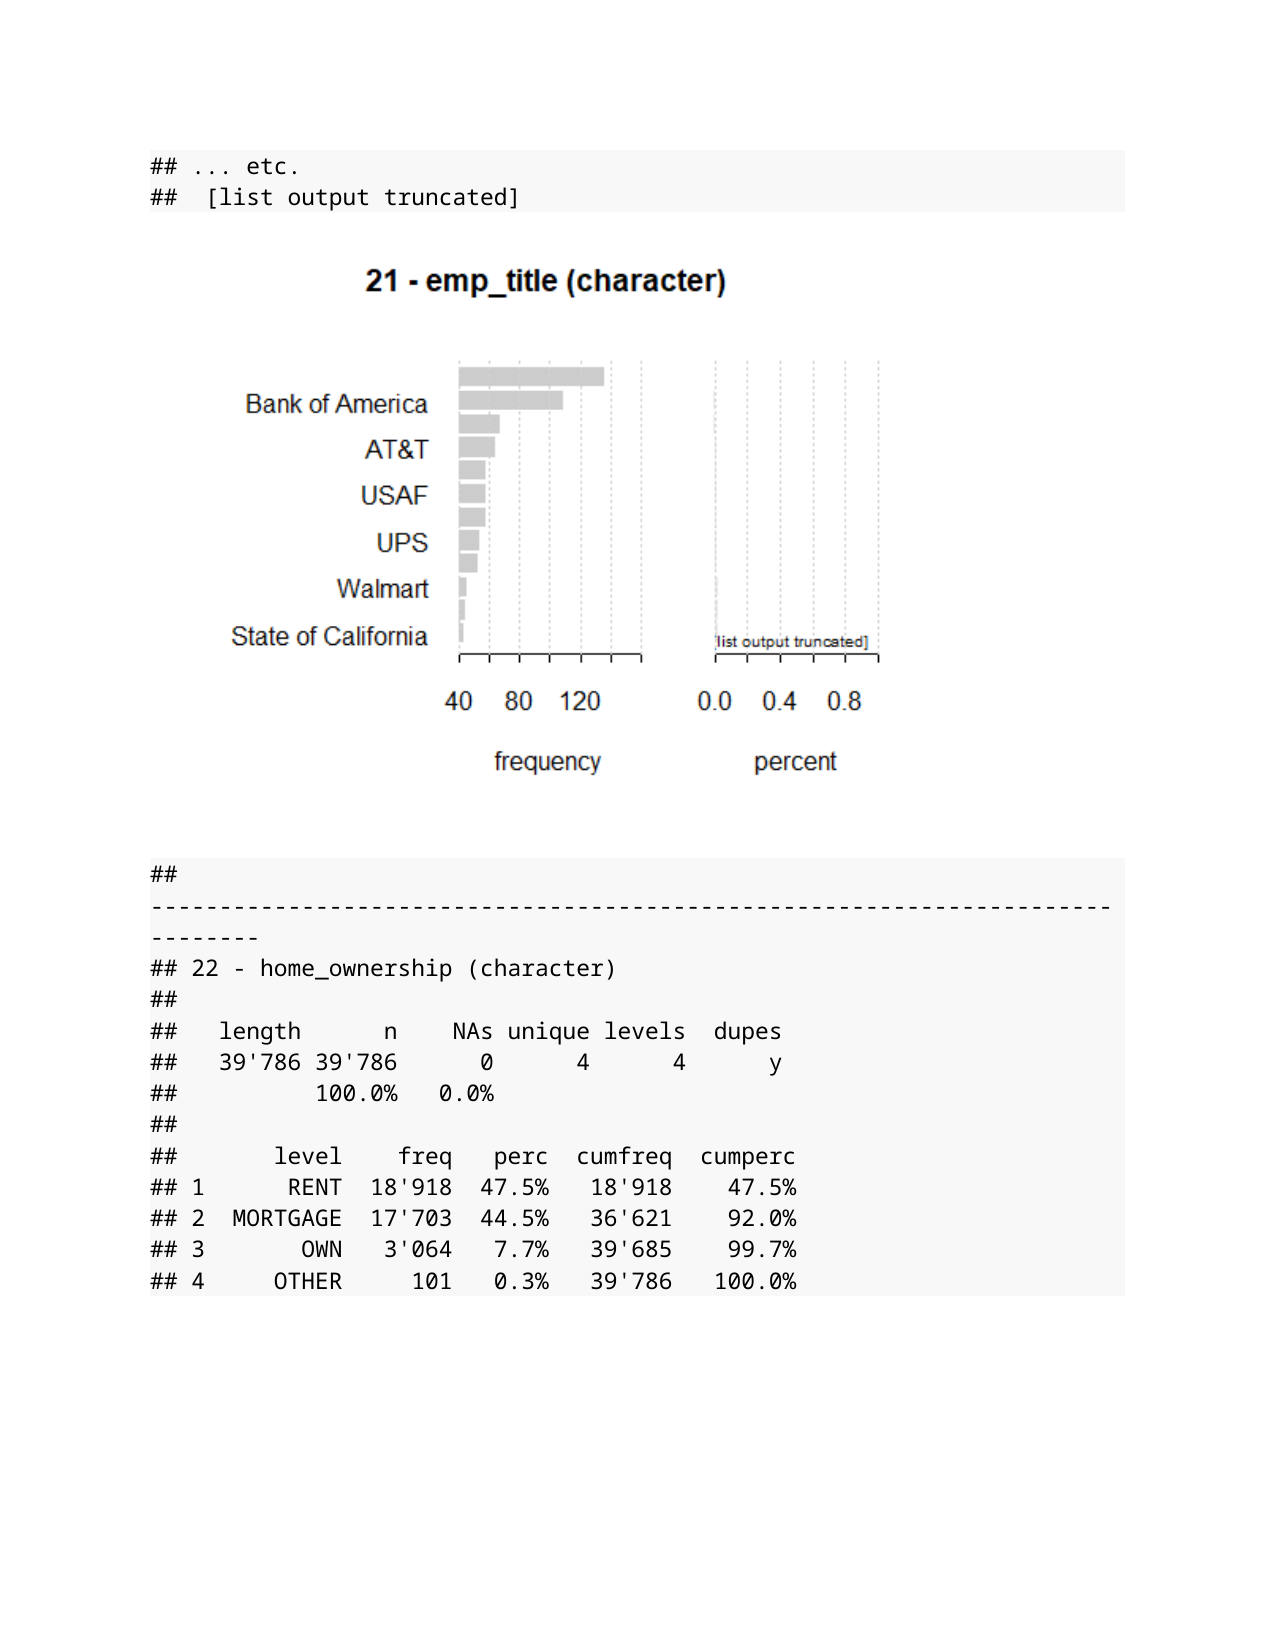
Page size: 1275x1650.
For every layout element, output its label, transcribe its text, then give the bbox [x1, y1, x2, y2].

text ## ------------------------------------------------------------------------------ ## 22 - home_ownership (character) ## ## length n NAs unique levels dupes ## 39'786 39'786 0 4 4 y ## 100.0% 0.0% ## ## level freq perc cumfreq cumperc ## 1 RENT 18'918 47.5% 18'918 47.5% ## 2 MORTGAGE 17'703 44.5% 36'621 92.0% ## 3 OWN 3'064 7.7% 39'685 99.7% ## 4 OTHER 101 0.3% 39'786 100.0% [150, 858, 1125, 1296]
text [150, 150, 1125, 212]
picture [168, 233, 927, 840]
